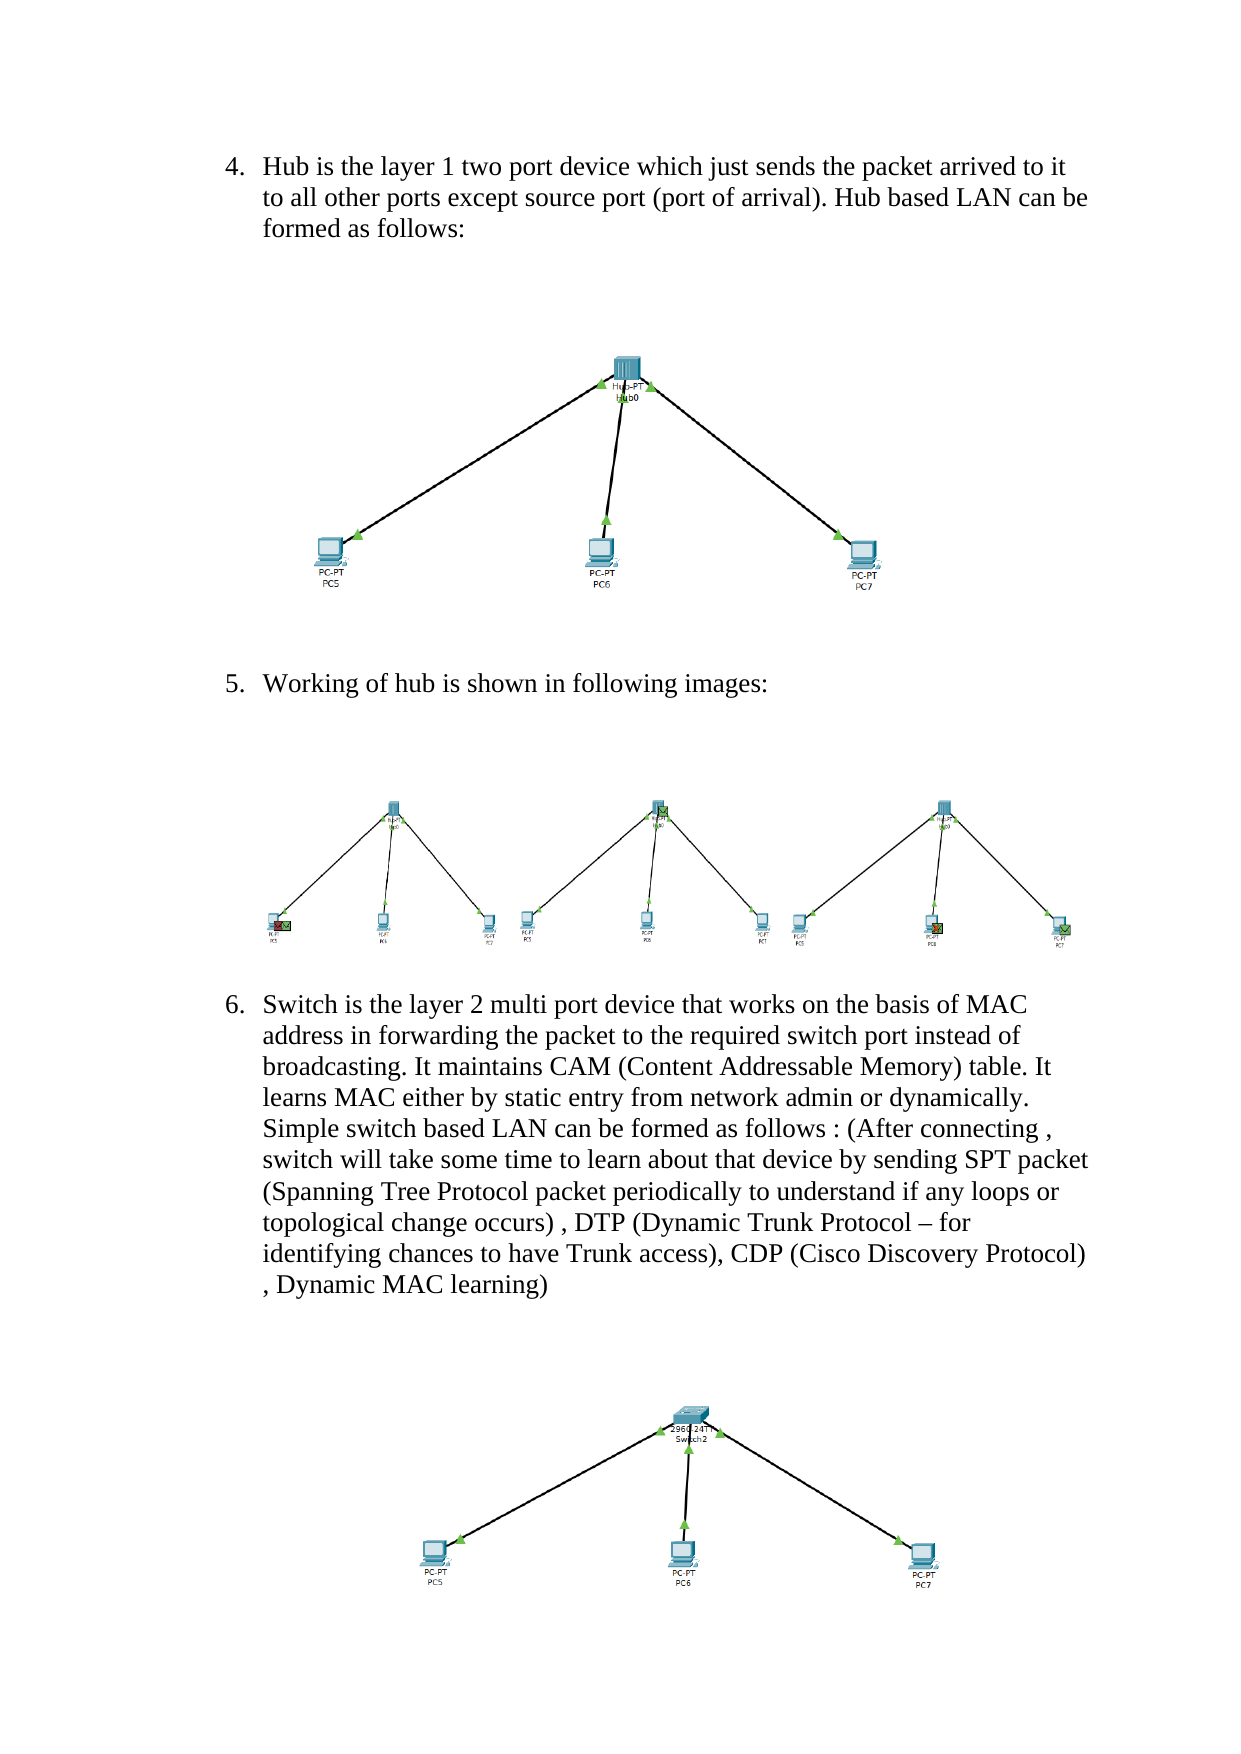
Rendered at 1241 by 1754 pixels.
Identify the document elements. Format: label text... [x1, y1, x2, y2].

picture [386, 1388, 967, 1594]
picture [262, 787, 1082, 959]
list Switch is the layer 2 multi port device that works on the basis of MAC address in forwarding the packet to the required switch port instead of broadcasting. It maintains CAM (Content Addressable Memory) table. It learns MAC either by static entry from network admin or dynamically. Simple switch based LAN can be formed as follows : (After connecting , switch will take some time to learn about that device by sending SPT packet (Spanning Tree Protocol packet periodically to understand if any loops or topological change occurs) , DTP (Dynamic Trunk Protocol – for identifying chances to have Trunk access), CDP (Cisco Discovery Protocol) , Dynamic MAC learning) [225, 988, 1090, 1299]
picture [262, 332, 921, 638]
list Working of hub is shown in following images: [225, 667, 1090, 698]
list Hub is the layer 1 two port device which just sends the packet arrived to it to all other ports except source port (port of arrival). Hub based LAN can be formed as follows: [225, 150, 1090, 243]
